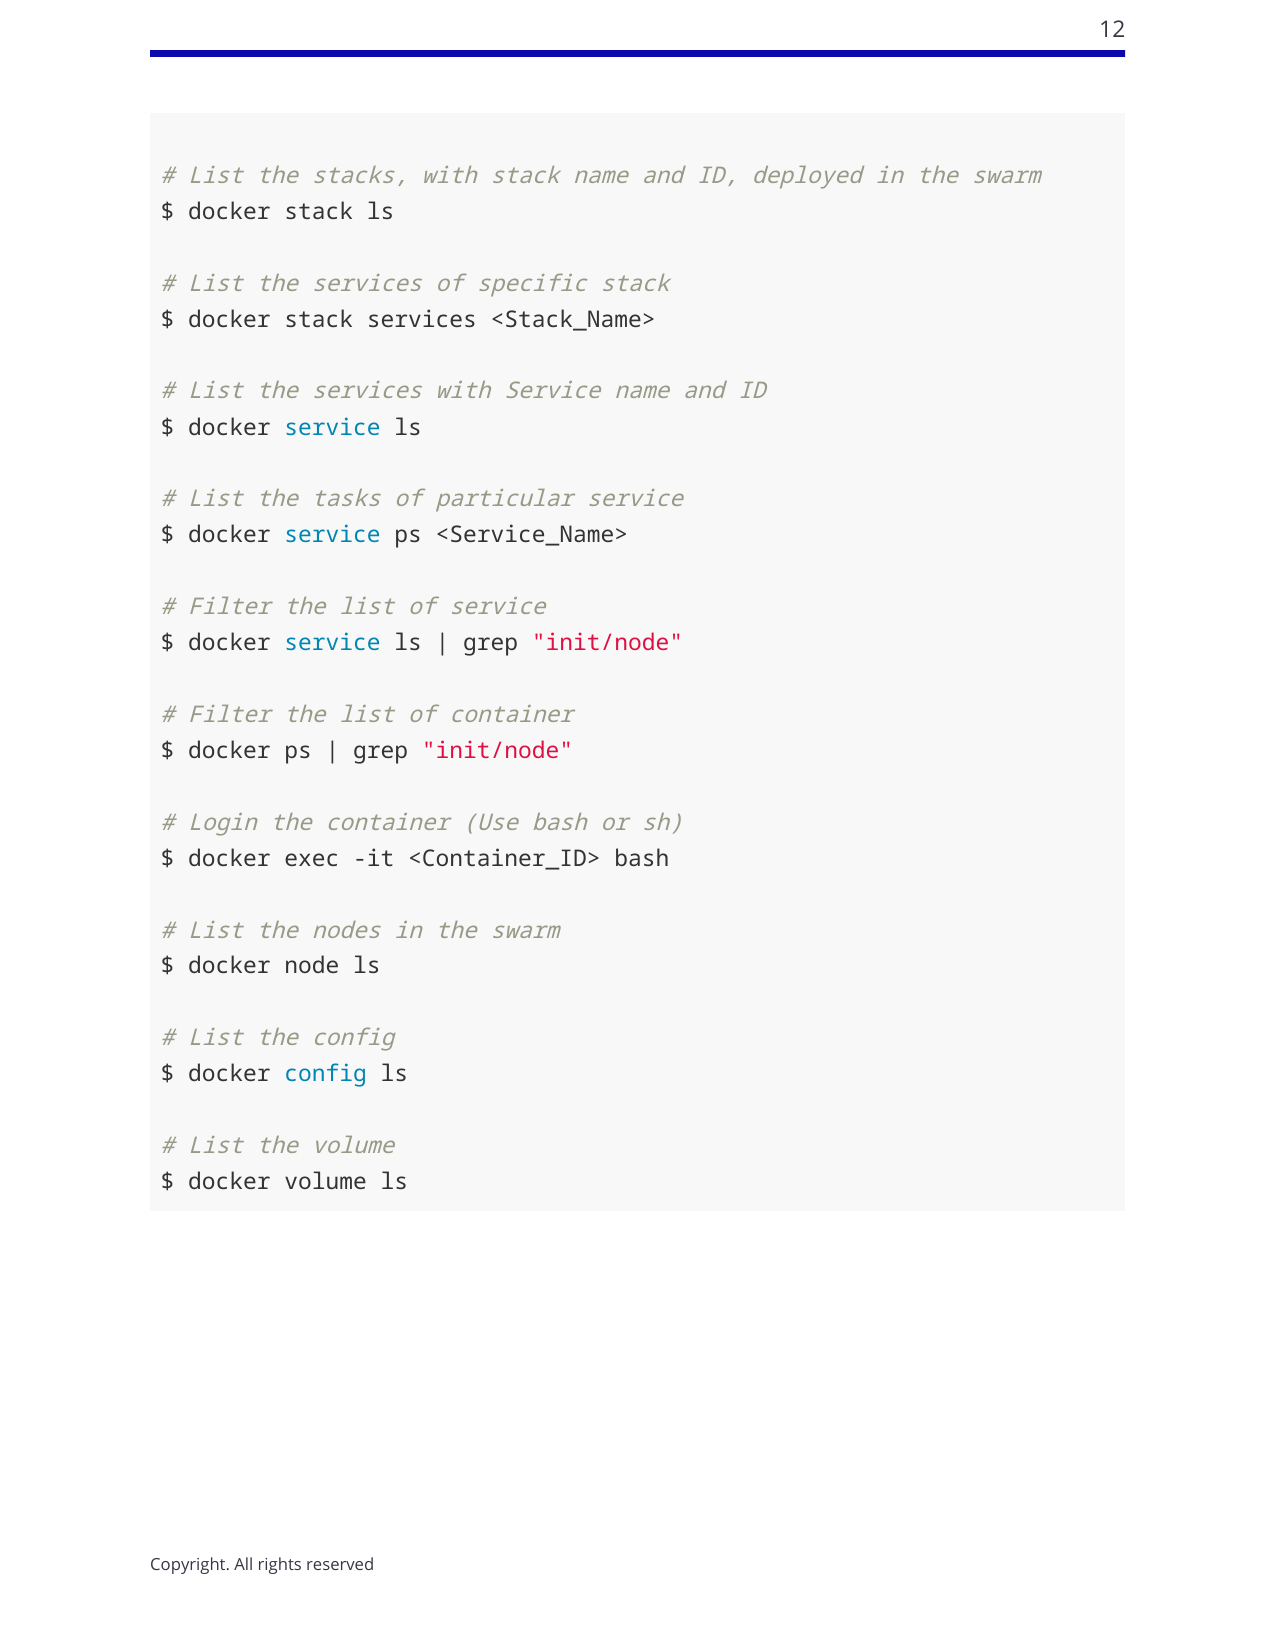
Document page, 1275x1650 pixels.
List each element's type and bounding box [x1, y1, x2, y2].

picture [150, 50, 1125, 57]
table_header [150, 113, 1125, 1211]
